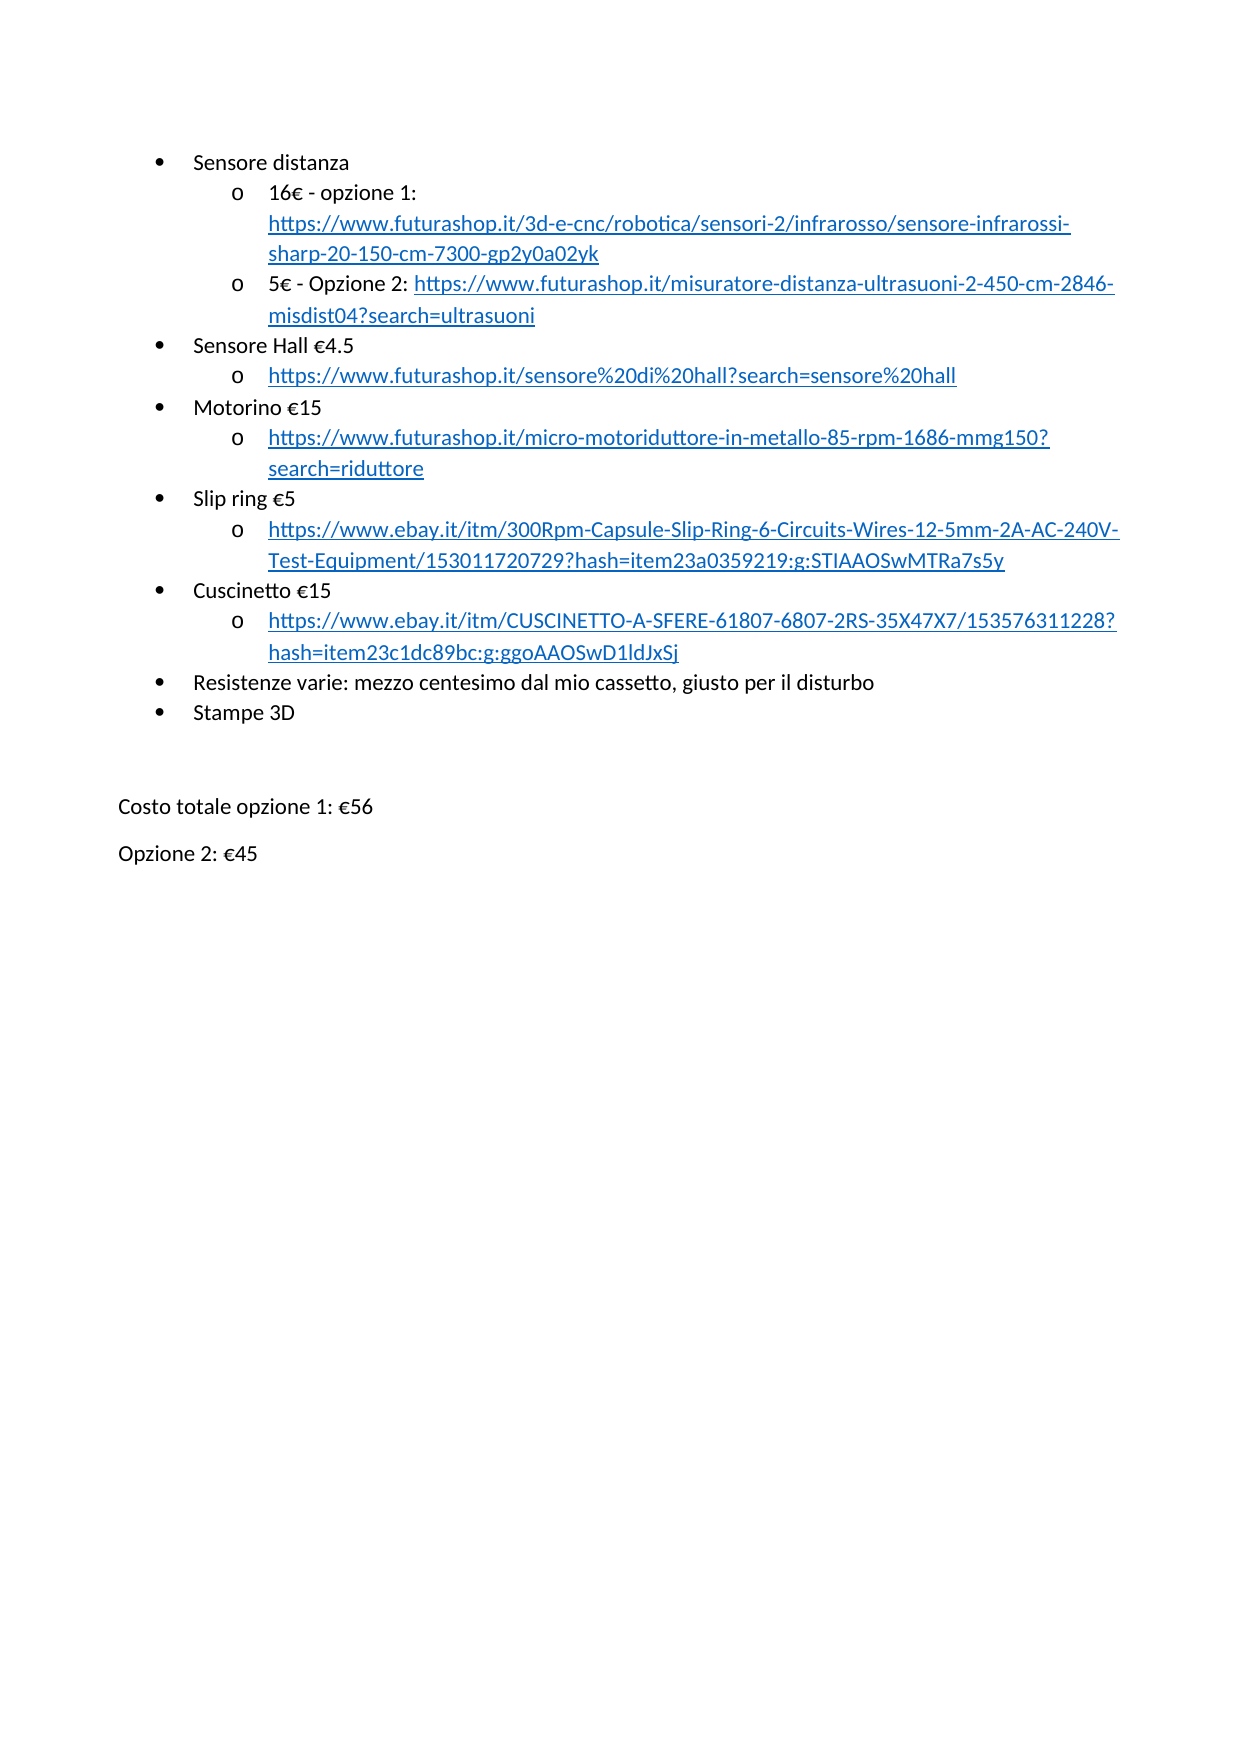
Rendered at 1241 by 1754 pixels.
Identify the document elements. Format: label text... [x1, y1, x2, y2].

list Sensore Hall €4.5 [156, 331, 1122, 359]
list 5€ - Opzione 2: https://www.futurashop.it/misuratore-distanza-ultrasuoni-2-450-cm-2846-misdist04?search=ultrasuoni [231, 269, 1122, 329]
list 16€ - opzione 1: https://www.futurashop.it/3d-e-cnc/robotica/sensori-2/infrarosso/sensore-infrarossi-sharp-20-150-cm-7300-gp2y0a02yk [231, 178, 1122, 267]
list Slip ring €5 [156, 484, 1122, 513]
text Opzione 2: €45 [118, 839, 1122, 867]
list https://www.ebay.it/itm/300Rpm-Capsule-Slip-Ring-6-Circuits-Wires-12-5mm-2A-AC-240V-Test-Equipment/153011720729?hash=item23a0359219:g:STIAAOSwMTRa7s5y [231, 515, 1122, 574]
list Cuscinetto €15 [156, 576, 1122, 604]
list Sensore distanza [156, 148, 1122, 176]
list https://www.ebay.it/itm/CUSCINETTO-A-SFERE-61807-6807-2RS-35X47X7/153576311228?hash=item23c1dc89bc:g:ggoAAOSwD1ldJxSj [231, 607, 1122, 666]
list https://www.futurashop.it/micro-motoriduttore-in-metallo-85-rpm-1686-mmg150?search=riduttore [231, 423, 1122, 482]
list Resistenze varie: mezzo centesimo dal mio cassetto, giusto per il disturbo [156, 668, 1122, 696]
list Stampe 3D [156, 698, 1122, 726]
text Costo totale opzione 1: €56 [118, 792, 1122, 820]
list https://www.futurashop.it/sensore%20di%20hall?search=sensore%20hall [231, 361, 1122, 391]
list Motorino €15 [156, 393, 1122, 421]
